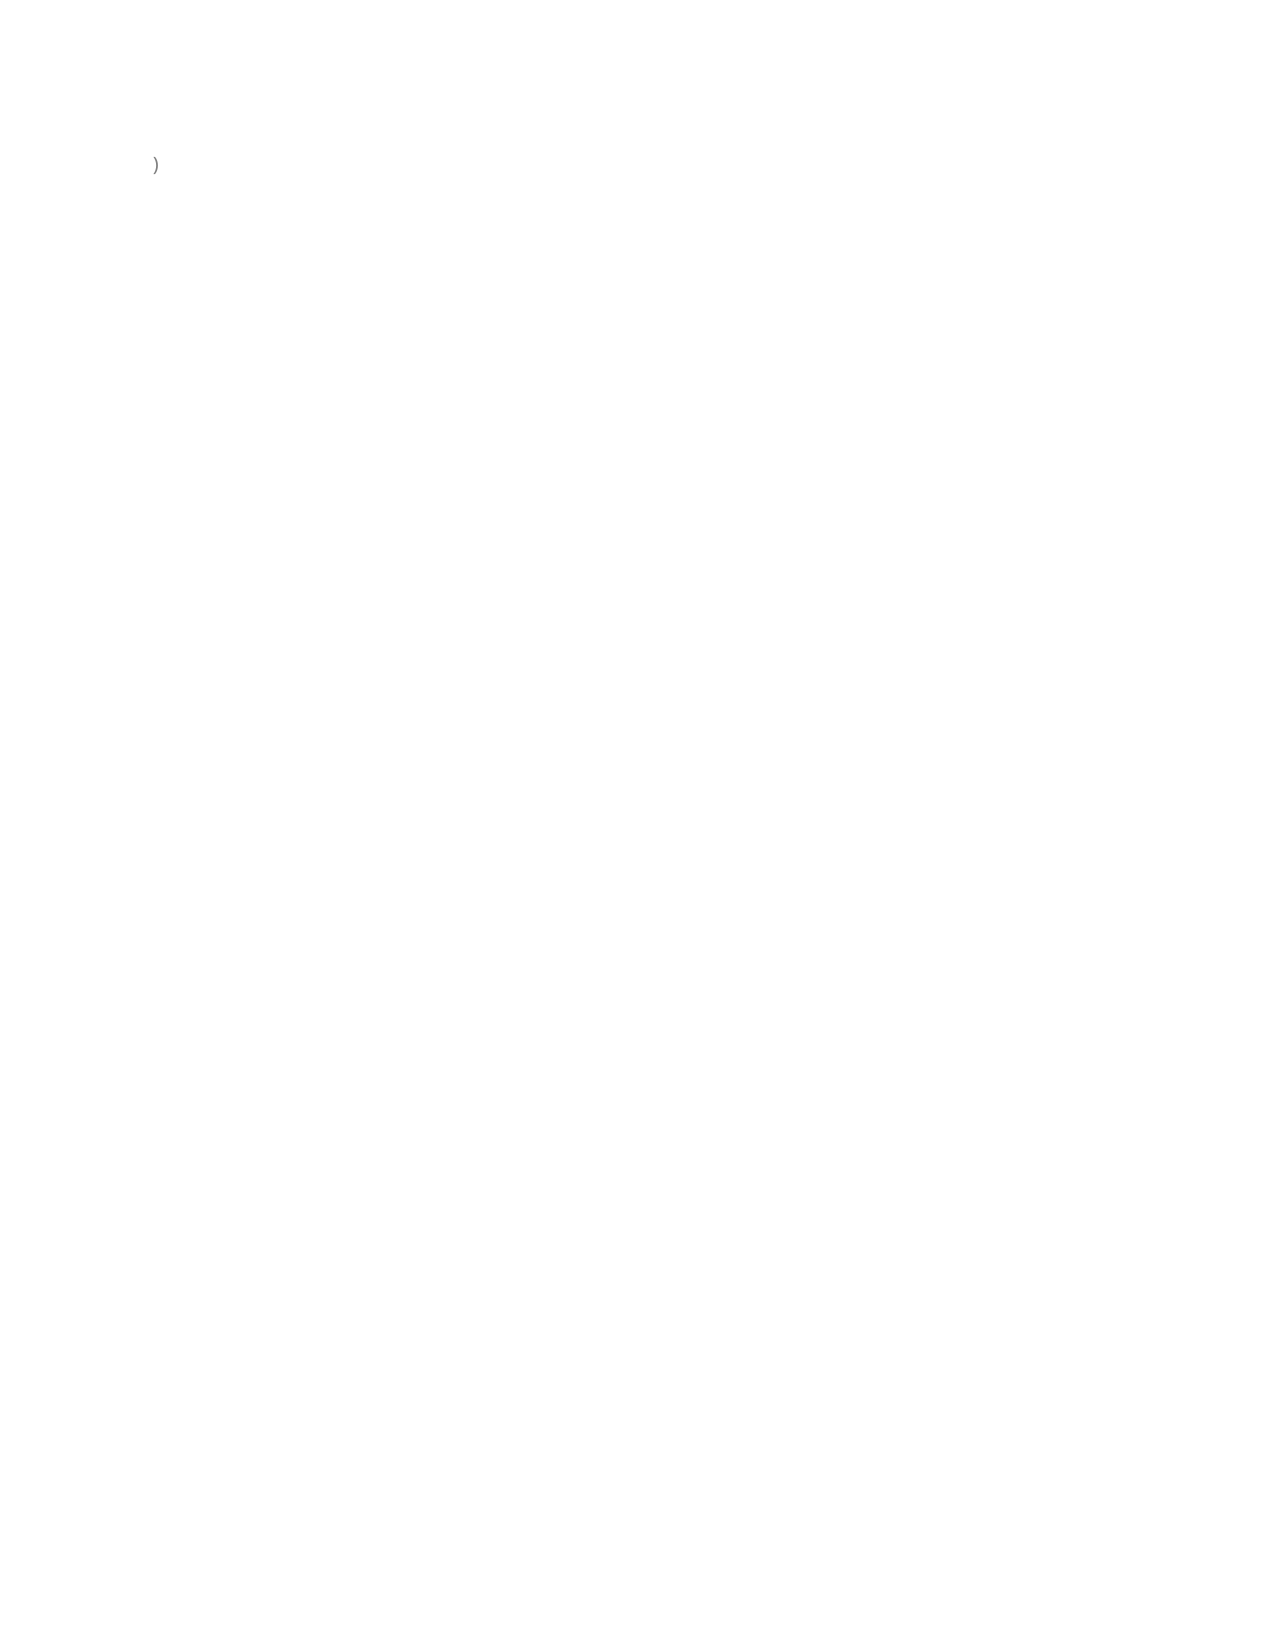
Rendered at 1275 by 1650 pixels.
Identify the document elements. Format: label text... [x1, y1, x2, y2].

text ) [150, 150, 1125, 177]
